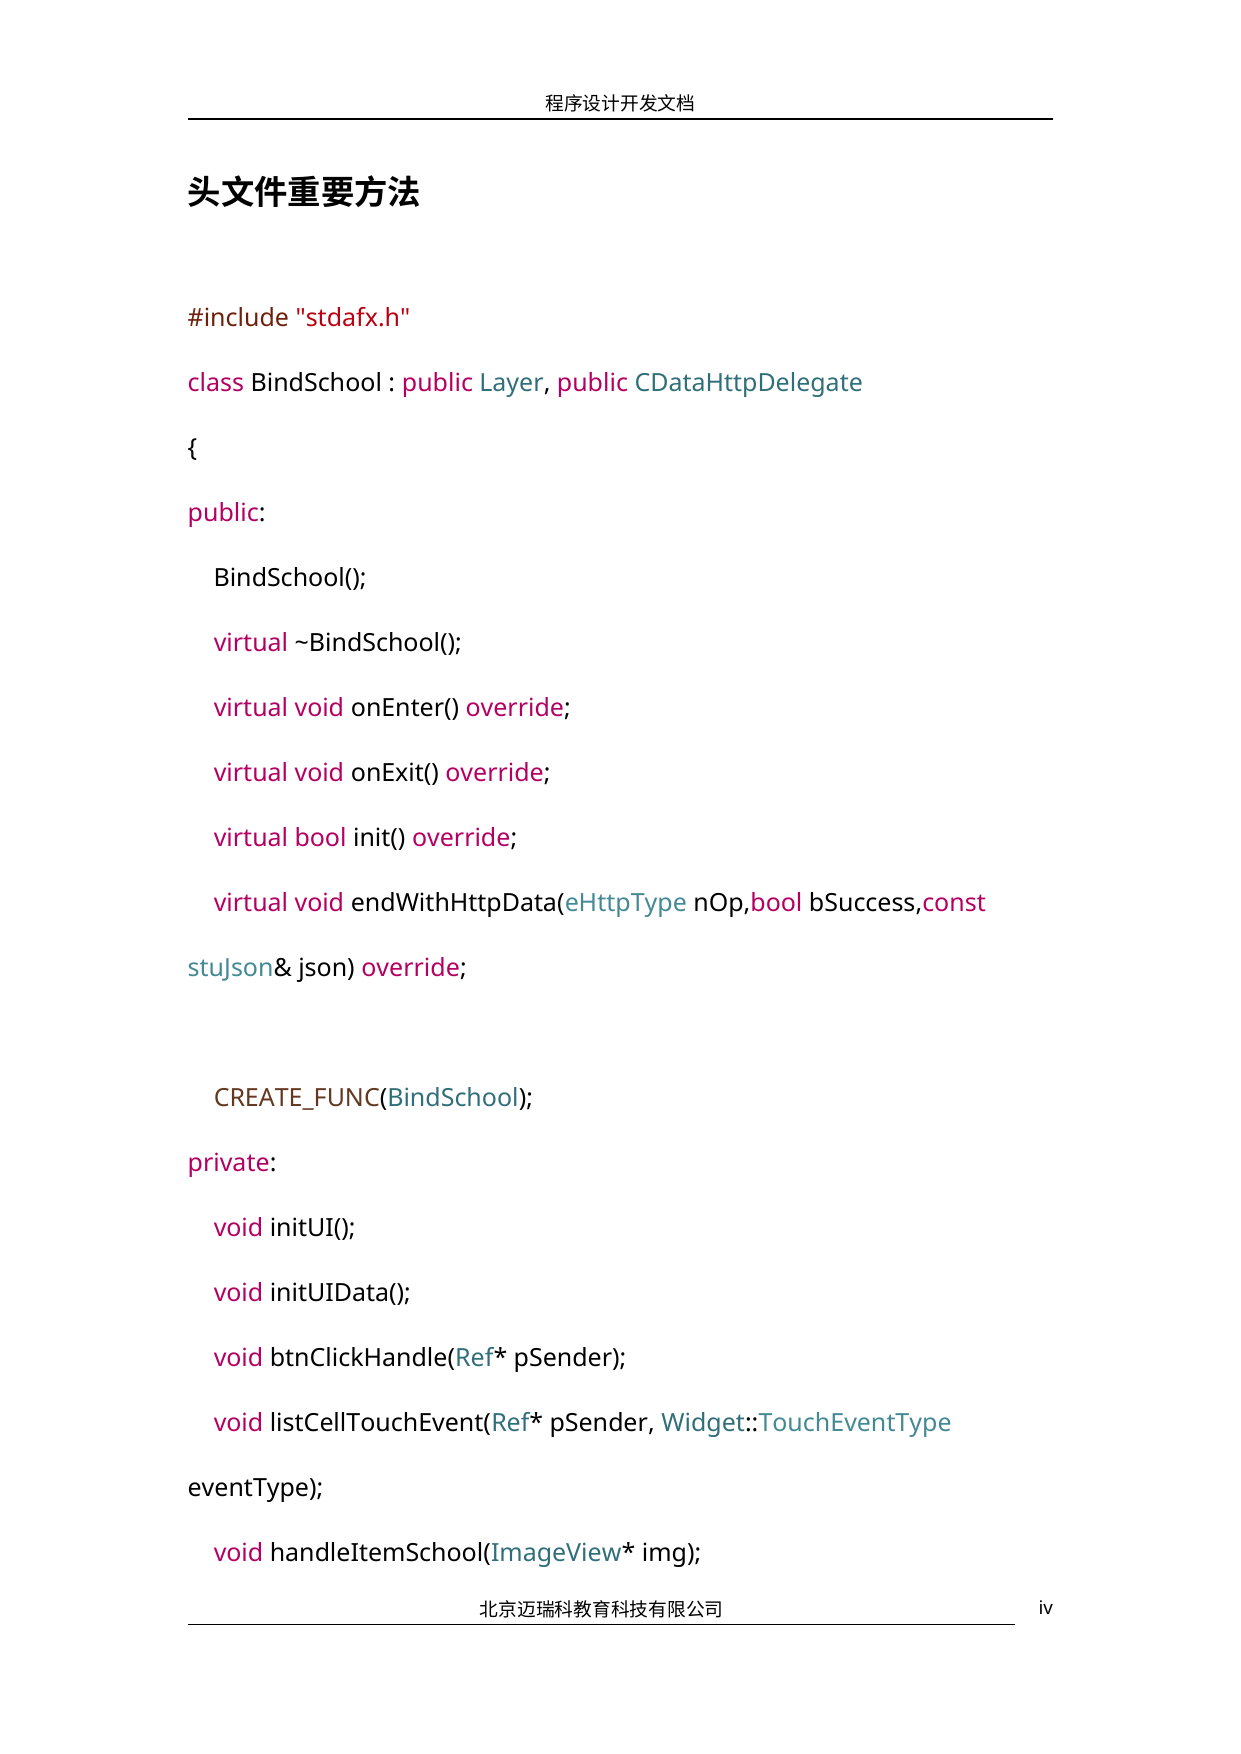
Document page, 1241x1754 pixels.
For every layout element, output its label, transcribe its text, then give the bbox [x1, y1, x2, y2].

text CREATE_FUNC(BindSchool); [187, 1064, 1053, 1129]
text virtual bool init() override; [187, 804, 1053, 869]
text { [187, 414, 1053, 479]
text private: [187, 1129, 1053, 1194]
text public: [187, 479, 1053, 544]
text virtual void onExit() override; [187, 739, 1053, 804]
text virtual ~BindSchool(); [187, 609, 1053, 674]
text void initUIData(); [187, 1259, 1053, 1324]
subtitle 头文件重要方法 [187, 157, 1053, 222]
text #include "stdafx.h" [187, 284, 1053, 349]
text void handleItemSchool(ImageView* img); [187, 1519, 1053, 1584]
text BindSchool(); [187, 544, 1053, 609]
text void initUI(); [187, 1194, 1053, 1259]
text void listCellTouchEvent(Ref* pSender, Widget::TouchEventType eventType); [187, 1389, 1053, 1519]
text virtual void onEnter() override; [187, 674, 1053, 739]
text class BindSchool : public Layer, public CDataHttpDelegate [187, 349, 1053, 414]
text virtual void endWithHttpData(eHttpType nOp,bool bSuccess,const stuJson& json) override; [187, 869, 1053, 999]
text void btnClickHandle(Ref* pSender); [187, 1324, 1053, 1389]
